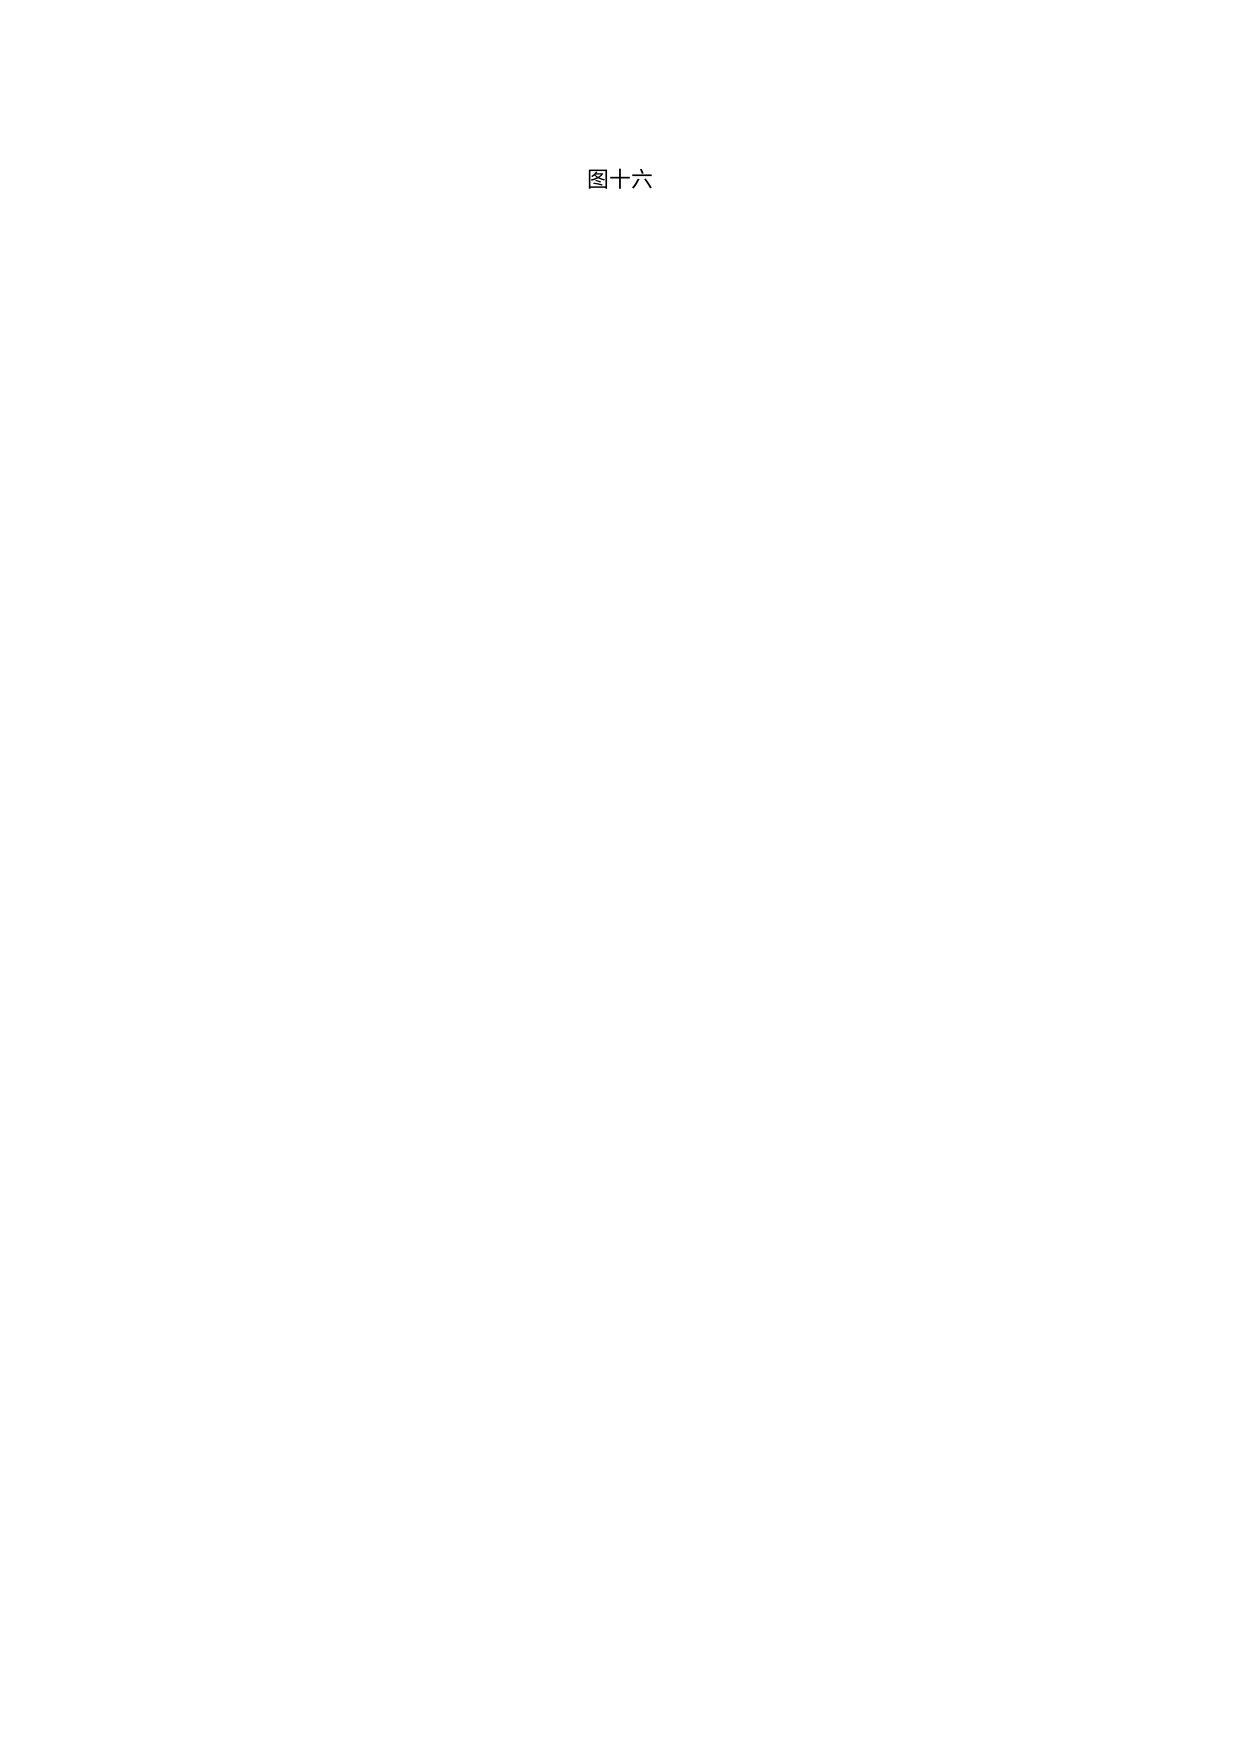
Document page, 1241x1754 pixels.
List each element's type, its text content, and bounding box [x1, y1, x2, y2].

text 图十六 [187, 162, 1053, 194]
